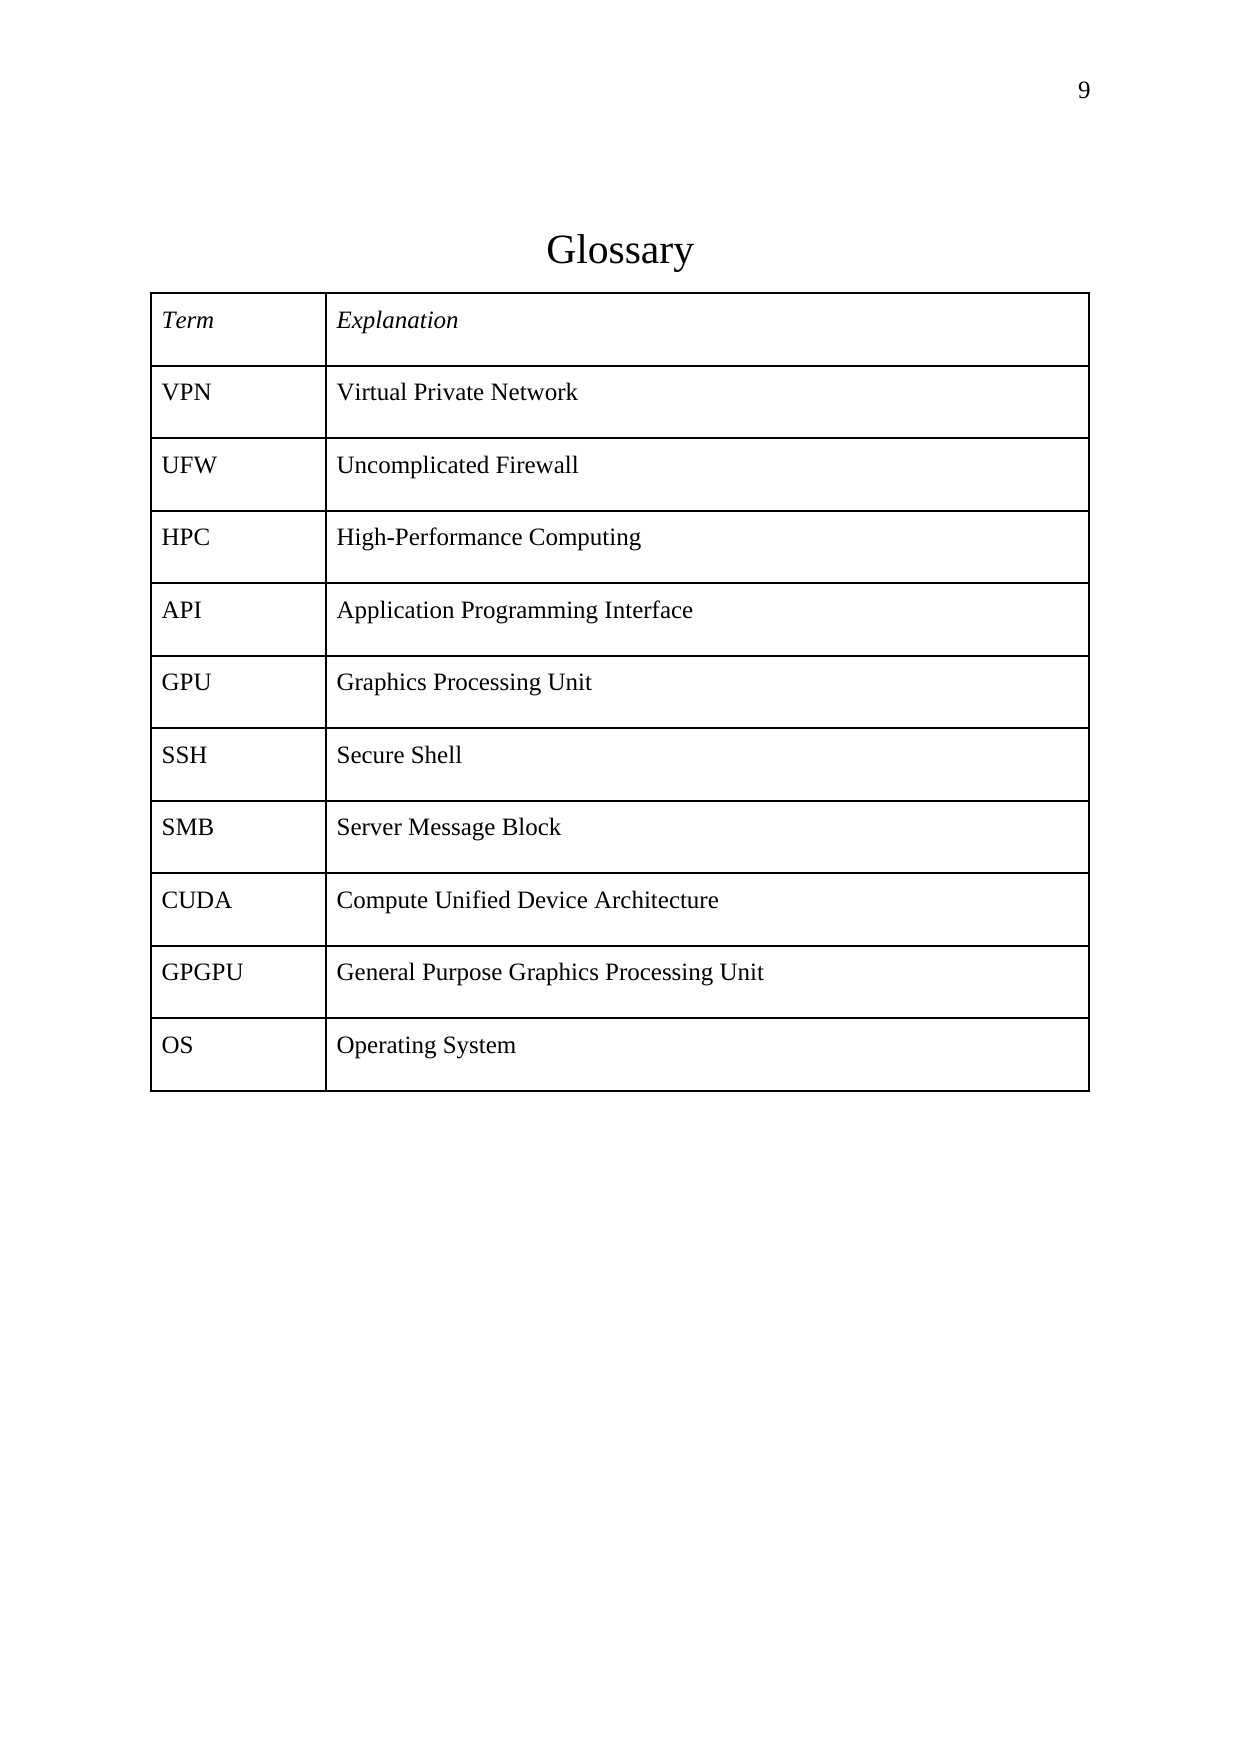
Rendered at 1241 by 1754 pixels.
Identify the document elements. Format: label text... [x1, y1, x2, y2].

table_cell GPGPU [152, 947, 325, 1017]
table_cell General Purpose Graphics Processing Unit [327, 947, 1088, 1017]
table_cell GPU [152, 657, 325, 727]
table_cell API [152, 584, 325, 655]
table_cell Application Programming Interface [327, 584, 1088, 655]
table_cell Secure Shell [327, 729, 1088, 800]
table_cell Operating System [327, 1019, 1088, 1090]
table_cell OS [152, 1019, 325, 1090]
table_cell UFW [152, 439, 325, 510]
table_header Term [152, 294, 325, 365]
table_cell HPC [152, 512, 325, 582]
table_cell VPN [152, 367, 325, 437]
table_cell Graphics Processing Unit [327, 657, 1088, 727]
subtitle Glossary [150, 225, 1090, 273]
table_cell SSH [152, 729, 325, 800]
table_header Explanation [327, 294, 1088, 365]
table_cell Server Message Block [327, 802, 1088, 872]
table_cell Virtual Private Network [327, 367, 1088, 437]
table_cell CUDA [152, 874, 325, 945]
table_cell SMB [152, 802, 325, 872]
table_cell Uncomplicated Firewall [327, 439, 1088, 510]
table_cell High-Performance Computing [327, 512, 1088, 582]
table_cell Compute Unified Device Architecture [327, 874, 1088, 945]
